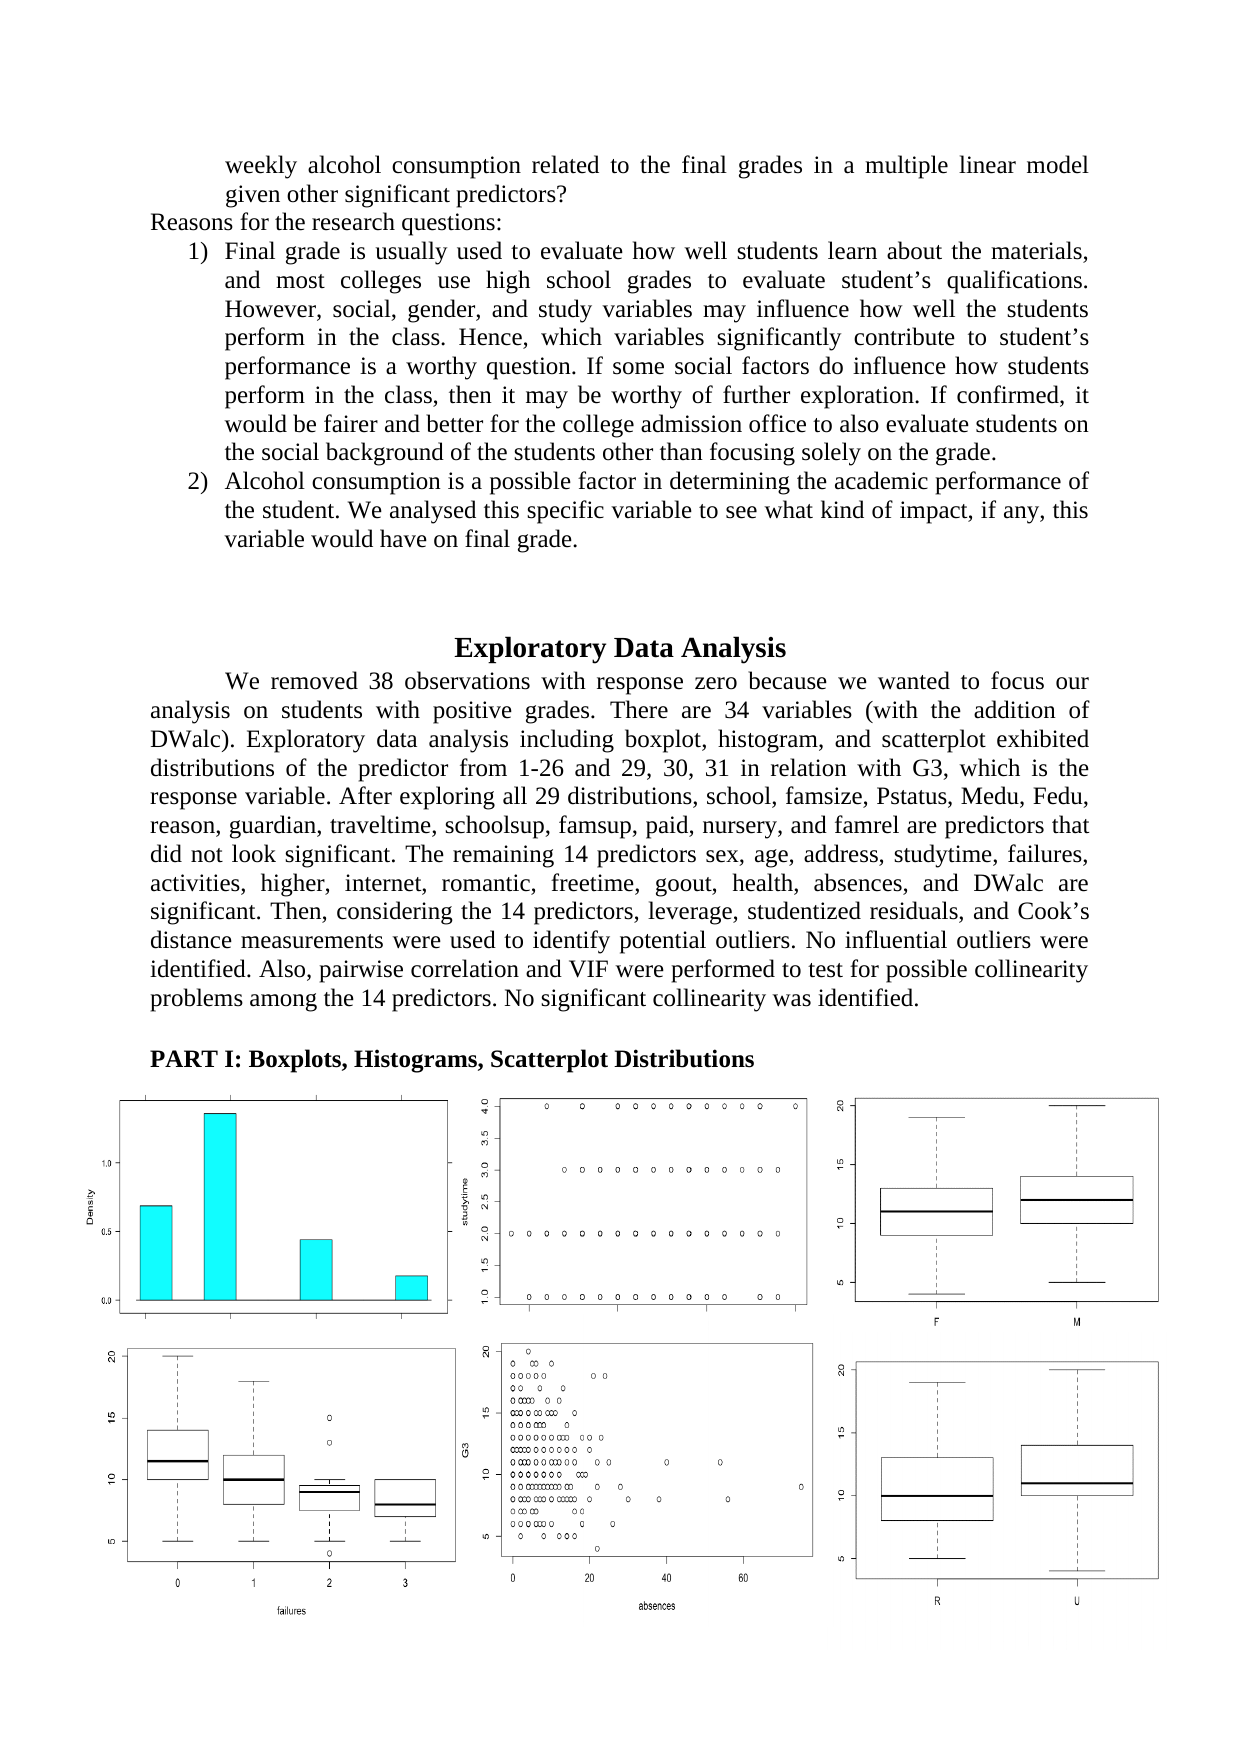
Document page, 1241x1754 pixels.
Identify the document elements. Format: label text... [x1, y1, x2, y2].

text Reasons for the research questions: [150, 207, 1090, 236]
list Final grade is usually used to evaluate how well students learn about the materials, and most colleges use high school grades to evaluate student’s qualifications. However, social, gender, and study variables may influence how well the students perform in the class. Hence, which variables significantly contribute to student’s performance is a worthy question. If some social factors do influence how students perform in the class, then it may be worthy of further exploration. If confirmed, it would be fairer and better for the college admission office to also evaluate students on the social background of the students other than focusing solely on the grade. [187, 236, 1090, 466]
subtitle Exploratory Data Analysis [150, 630, 1090, 664]
list Alcohol consumption is a possible factor in determining the academic performance of the student. We analysed this specific variable to see what kind of impact, if any, this variable would have on final grade. [187, 466, 1090, 552]
picture [82, 1070, 1179, 1649]
text We removed 38 observations with response zero because we wanted to focus our analysis on students with positive grades. There are 34 variables (with the addition of DWalc). Exploratory data analysis including boxplot, histogram, and scatterplot exhibited distributions of the predictor from 1-26 and 29, 30, 31 in relation with G3, which is the response variable. After exploring all 29 distributions, school, famsize, Pstatus, Medu, Fedu, reason, guardian, traveltime, schoolsup, famsup, paid, nursery, and famrel are predictors that did not look significant. The remaining 14 predictors sex, age, address, studytime, failures, activities, higher, internet, romantic, freetime, goout, health, absences, and DWalc are significant. Then, leverage, studentized residuals, and Cook’s distance measurements were used to identify potential outliers. No influential outliers were identified. Also, pairwise correlation and VIF were performed to test for possible collinearity problems among the 14 predictors. No significant collinearity was identified. [150, 666, 1090, 1011]
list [187, 150, 1090, 207]
subtitle PART I: Boxplots, Histograms, Scatterplot Distributions [150, 1044, 1090, 1073]
